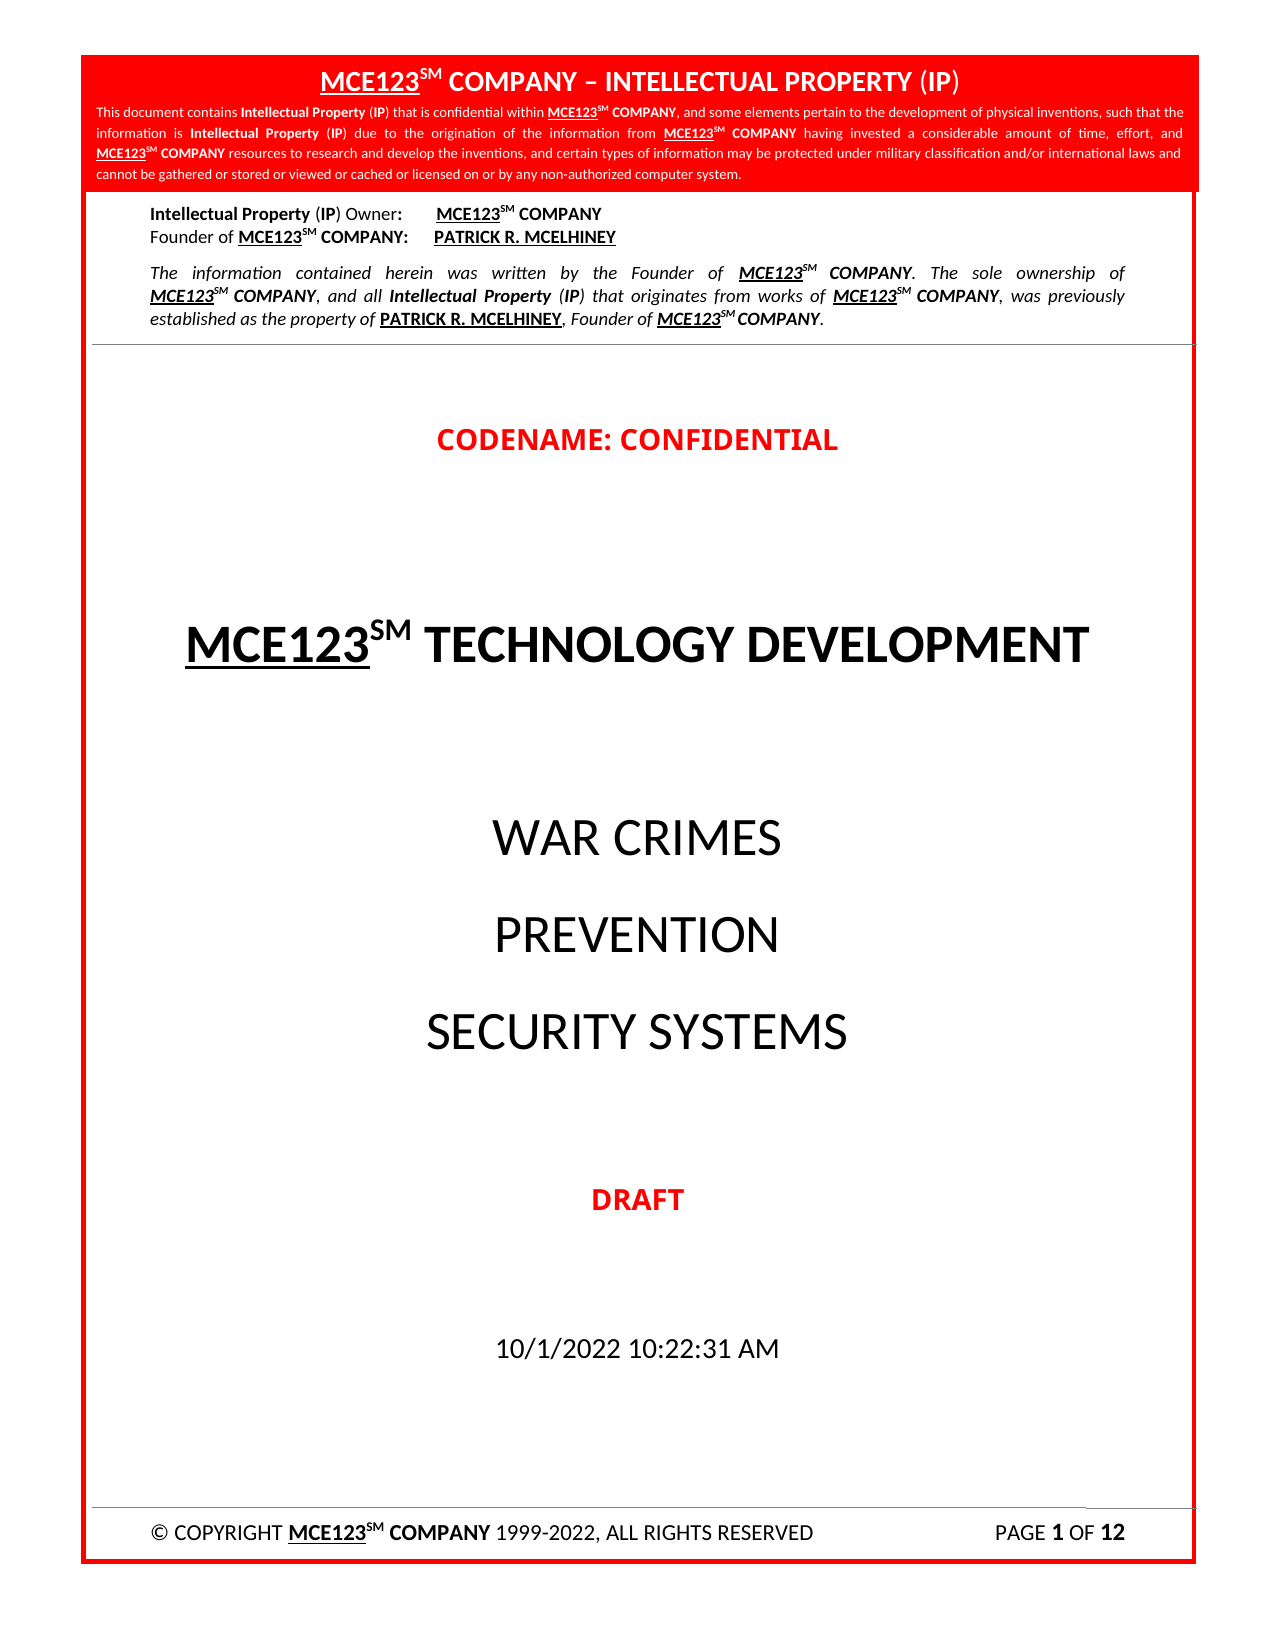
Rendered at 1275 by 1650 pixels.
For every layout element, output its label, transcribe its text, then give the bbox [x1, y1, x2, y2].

text SECURITY SYSTEMS [150, 997, 1125, 1063]
text DRAFT [150, 1179, 1125, 1218]
text CODENAME: CONFIDENTIAL [150, 419, 1125, 459]
text PREVENTION [150, 900, 1125, 966]
text 10/1/2022 10:22:31 AM [150, 1330, 1125, 1366]
text MCE123SM TECHNOLOGY DEVELOPMENT [150, 609, 1125, 676]
text WAR CRIMES [150, 803, 1125, 869]
